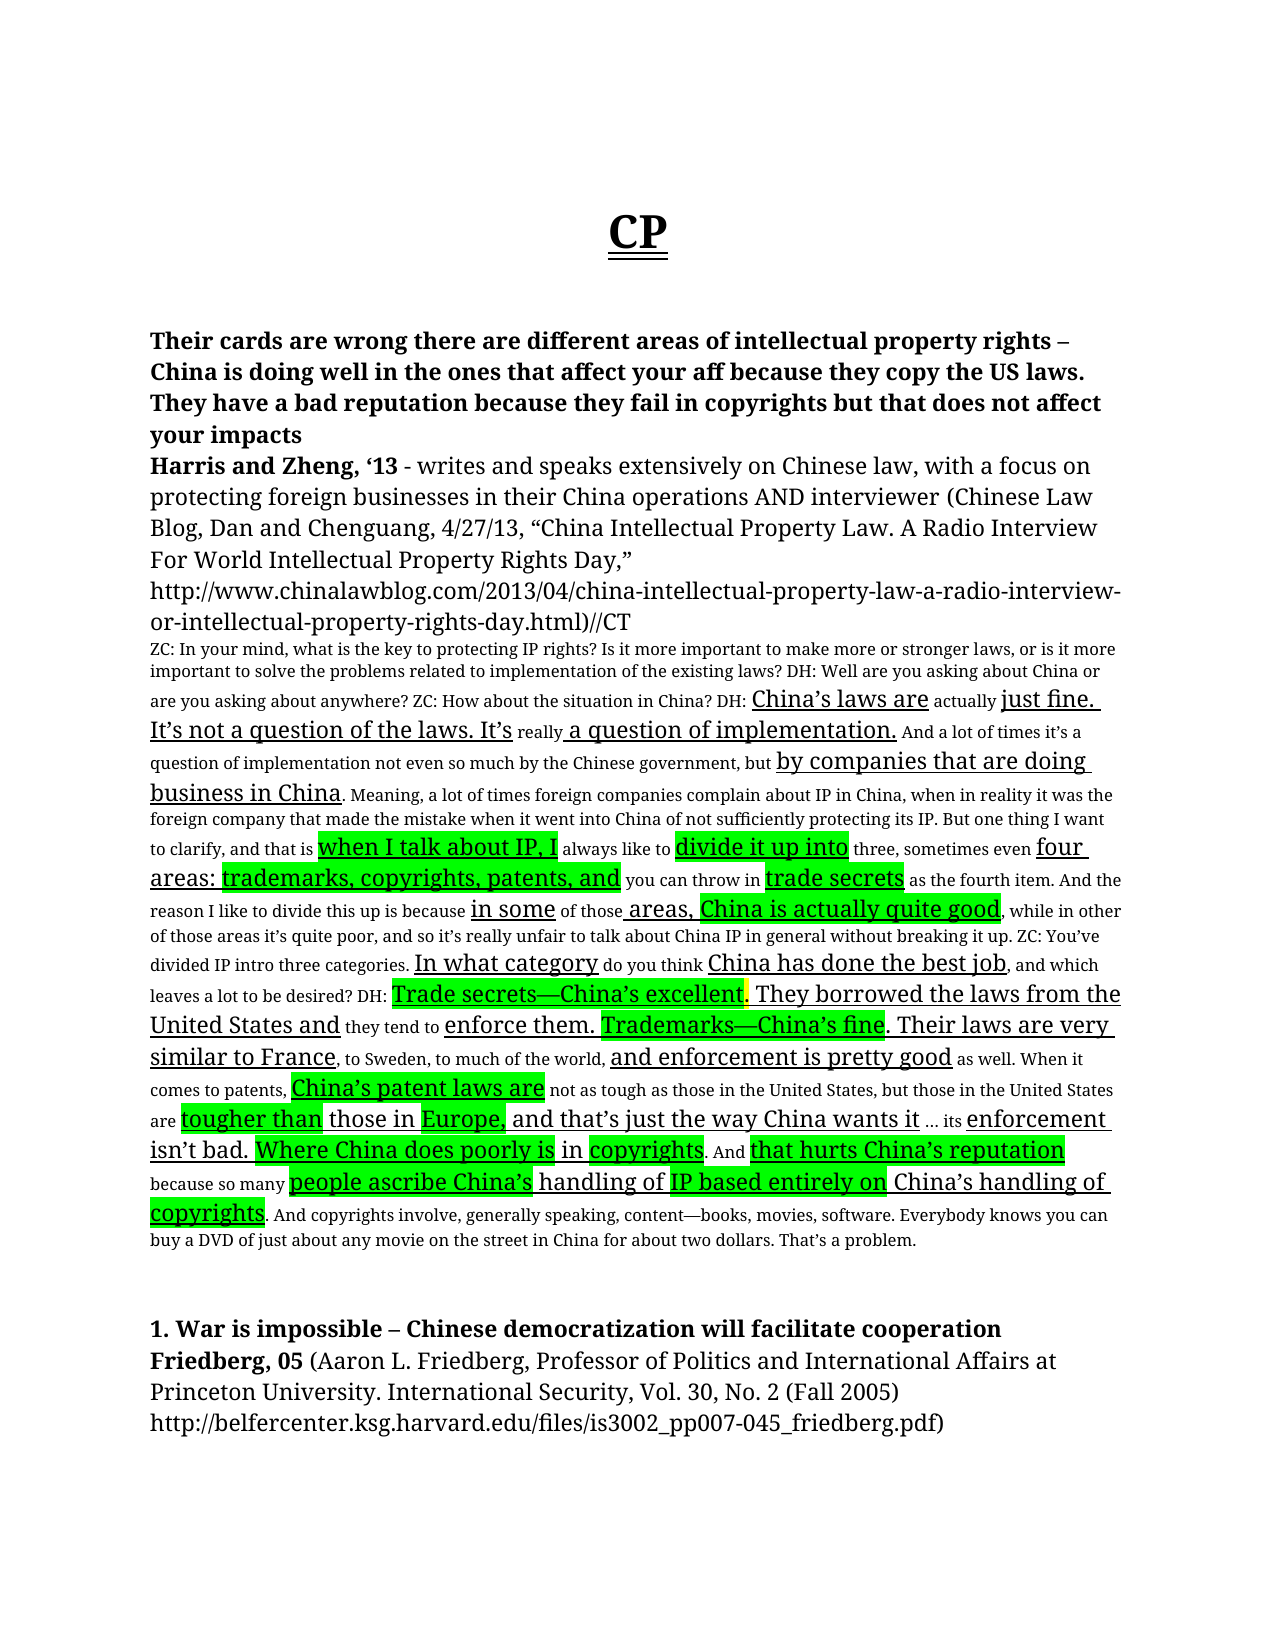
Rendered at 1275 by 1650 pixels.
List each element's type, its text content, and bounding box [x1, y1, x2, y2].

text Their cards are wrong there are different areas of intellectual property rights – China is doing well in the ones that affect your aff because they copy the US laws. They have a bad reputation because they fail in copyrights but that does not affect your impacts [150, 325, 1125, 450]
text Harris and Zheng, ‘13 - writes and speaks extensively on Chinese law, with a focus on protecting foreign businesses in their China operations AND interviewer (Chinese Law Blog, Dan and Chenguang, 4/27/13, “China Intellectual Property Law. A Radio Interview For World Intellectual Property Rights Day,” http://www.chinalawblog.com/2013/04/china-intellectual-property-law-a-radio-interview-or-intellectual-property-rights-day.html)//CT [150, 450, 1125, 637]
text Friedberg, 05 (Aaron L. Friedberg, Professor of Politics and International Affairs at Princeton University. International Security, Vol. 30, No. 2 (Fall 2005) http://belfercenter.ksg.harvard.edu/files/is3002_pp007-045_friedberg.pdf) [150, 1345, 1125, 1438]
text 1. War is impossible – Chinese democratization will facilitate cooperation [150, 1313, 1125, 1345]
subtitle CP [150, 200, 1125, 262]
text ZC: In your mind, what is the key to protecting IP rights? Is it more important to make more or stronger laws, or is it more important to solve the problems related to implementation of the existing laws? DH: Well are you asking about China or are you asking about anywhere? ZC: How about the situation in China? DH: China’s laws are actually just fine. It’s not a question of the laws. It’s really a question of implementation. And a lot of times it’s a question of implementation not even so much by the Chinese government, but by companies that are doing business in China. Meaning, a lot of times foreign companies complain about IP in China, when in reality it was the foreign company that made the mistake when it went into China of not sufficiently protecting its IP. But one thing I want to clarify, and that is when I talk about IP, I always like to divide it up into three, sometimes even four areas: trademarks, copyrights, patents, and you can throw in trade secrets as the fourth item. And the reason I like to divide this up is because in some of those areas, China is actually quite good, while in other of those areas it’s quite poor, and so it’s really unfair to talk about China IP in general without breaking it up. ZC: You’ve divided IP intro three categories. In what category do you think China has done the best job, and which leaves a lot to be desired? DH: Trade secrets—China’s excellent. They borrowed the laws from the United States and they tend to enforce them. Trademarks—China’s fine. Their laws are very similar to France, to Sweden, to much of the world, and enforcement is pretty good as well. When it comes to patents, China’s patent laws are not as tough as those in the United States, but those in the United States are tougher than those in Europe, and that’s just the way China wants it … its enforcement isn’t bad. Where China does poorly is in copyrights. And that hurts China’s reputation because so many people ascribe China’s handling of IP based entirely on China’s handling of copyrights. And copyrights involve, generally speaking, content—books, movies, software. Everybody knows you can buy a DVD of just about any movie on the street in China for about two dollars. That’s a problem. [150, 637, 1125, 1251]
